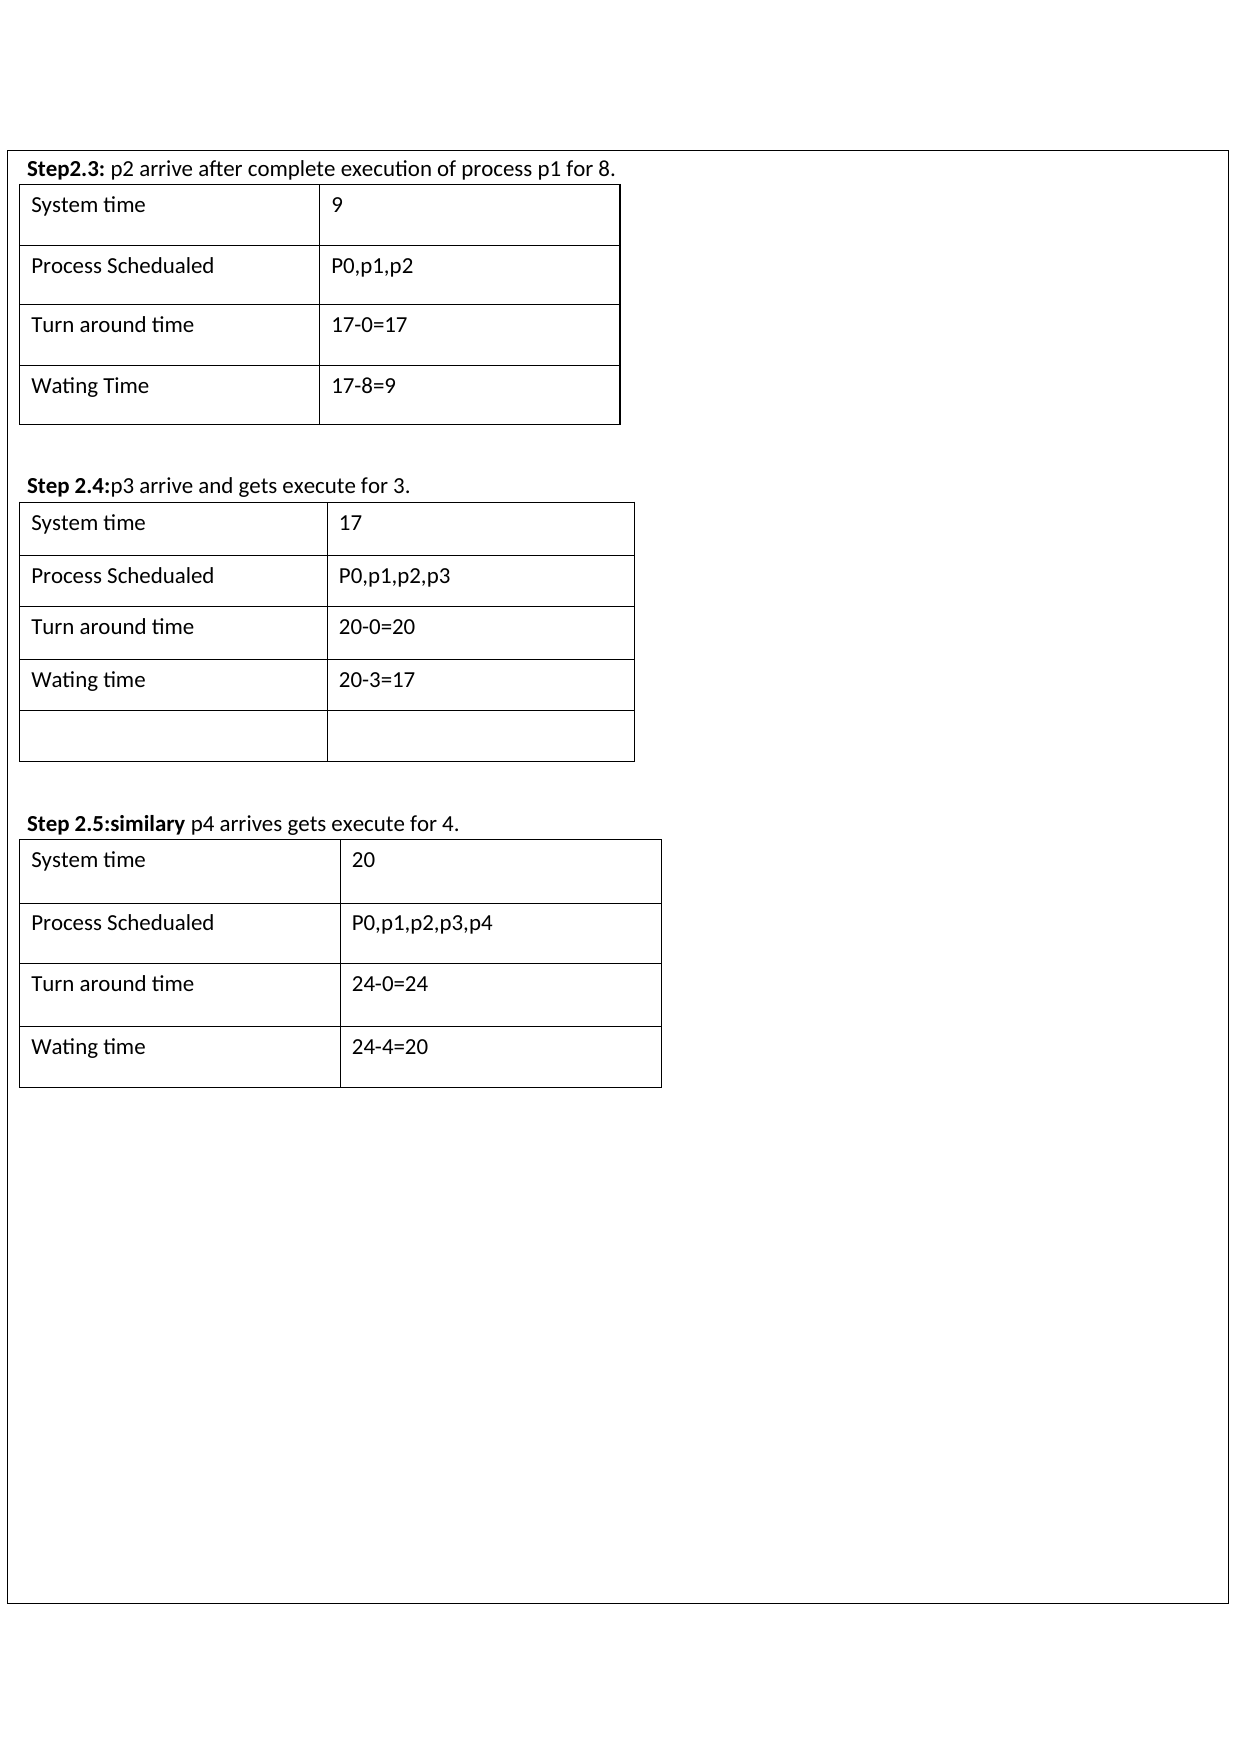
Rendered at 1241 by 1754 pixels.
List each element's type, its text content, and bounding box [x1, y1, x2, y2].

table_header System time [20, 840, 340, 902]
table_cell 24-0=24 [341, 964, 661, 1026]
table_cell 24-4=20 [341, 1027, 661, 1087]
table_header 9 [320, 185, 619, 245]
table_cell P0,p1,p2,p3 [328, 556, 634, 606]
table_cell 20-3=17 [328, 660, 634, 710]
table_cell 17-8=9 [320, 366, 619, 424]
table_header 17 [328, 503, 634, 555]
table_cell 20-0=20 [328, 607, 634, 659]
table_cell Turn around time [20, 305, 319, 365]
table_cell Turn around time [20, 964, 340, 1026]
table_cell P0,p1,p2 [320, 246, 619, 304]
table_cell Turn around time [20, 607, 327, 659]
text Step 2.5:similary p4 arrives gets execute for 4. [17, 809, 1217, 837]
table_cell Wating Time [20, 366, 319, 424]
table_cell Process Schedualed [20, 904, 340, 963]
table_cell Wating time [20, 660, 327, 710]
text Step 2.4:p3 arrive and gets execute for 3. [17, 471, 1217, 499]
table_cell Process Schedualed [20, 246, 319, 304]
table_header 20 [341, 840, 661, 902]
text Step2.3: p2 arrive after complete execution of process p1 for 8. [17, 154, 1217, 182]
table_cell Wating time [20, 1027, 340, 1087]
table_cell [328, 711, 634, 761]
table_header System time [20, 185, 319, 245]
table_cell [20, 711, 327, 761]
table_cell Process Schedualed [20, 556, 327, 606]
table_cell 17-0=17 [320, 305, 619, 365]
table_header System time [20, 503, 327, 555]
table_cell P0,p1,p2,p3,p4 [341, 904, 661, 963]
